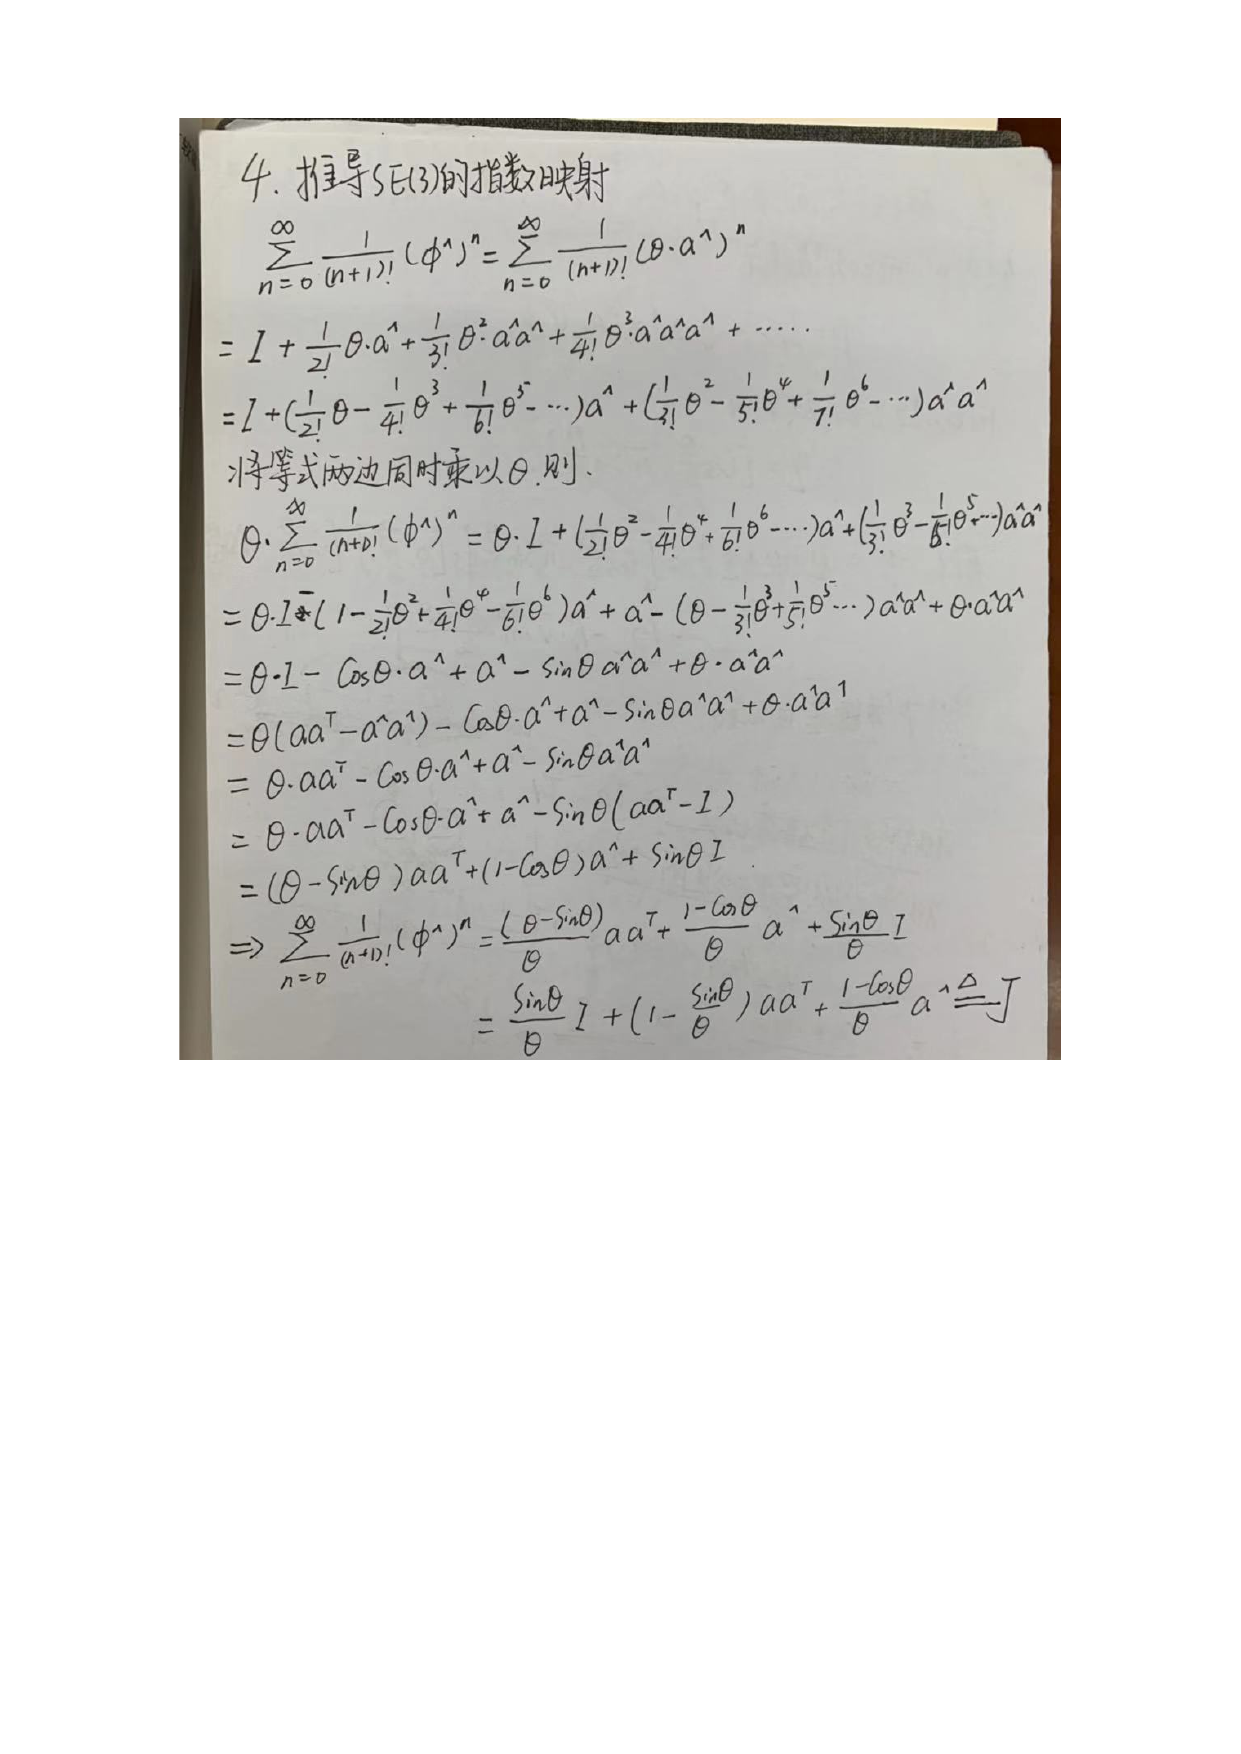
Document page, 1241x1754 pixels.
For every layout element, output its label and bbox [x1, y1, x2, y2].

picture [179, 118, 1061, 1060]
